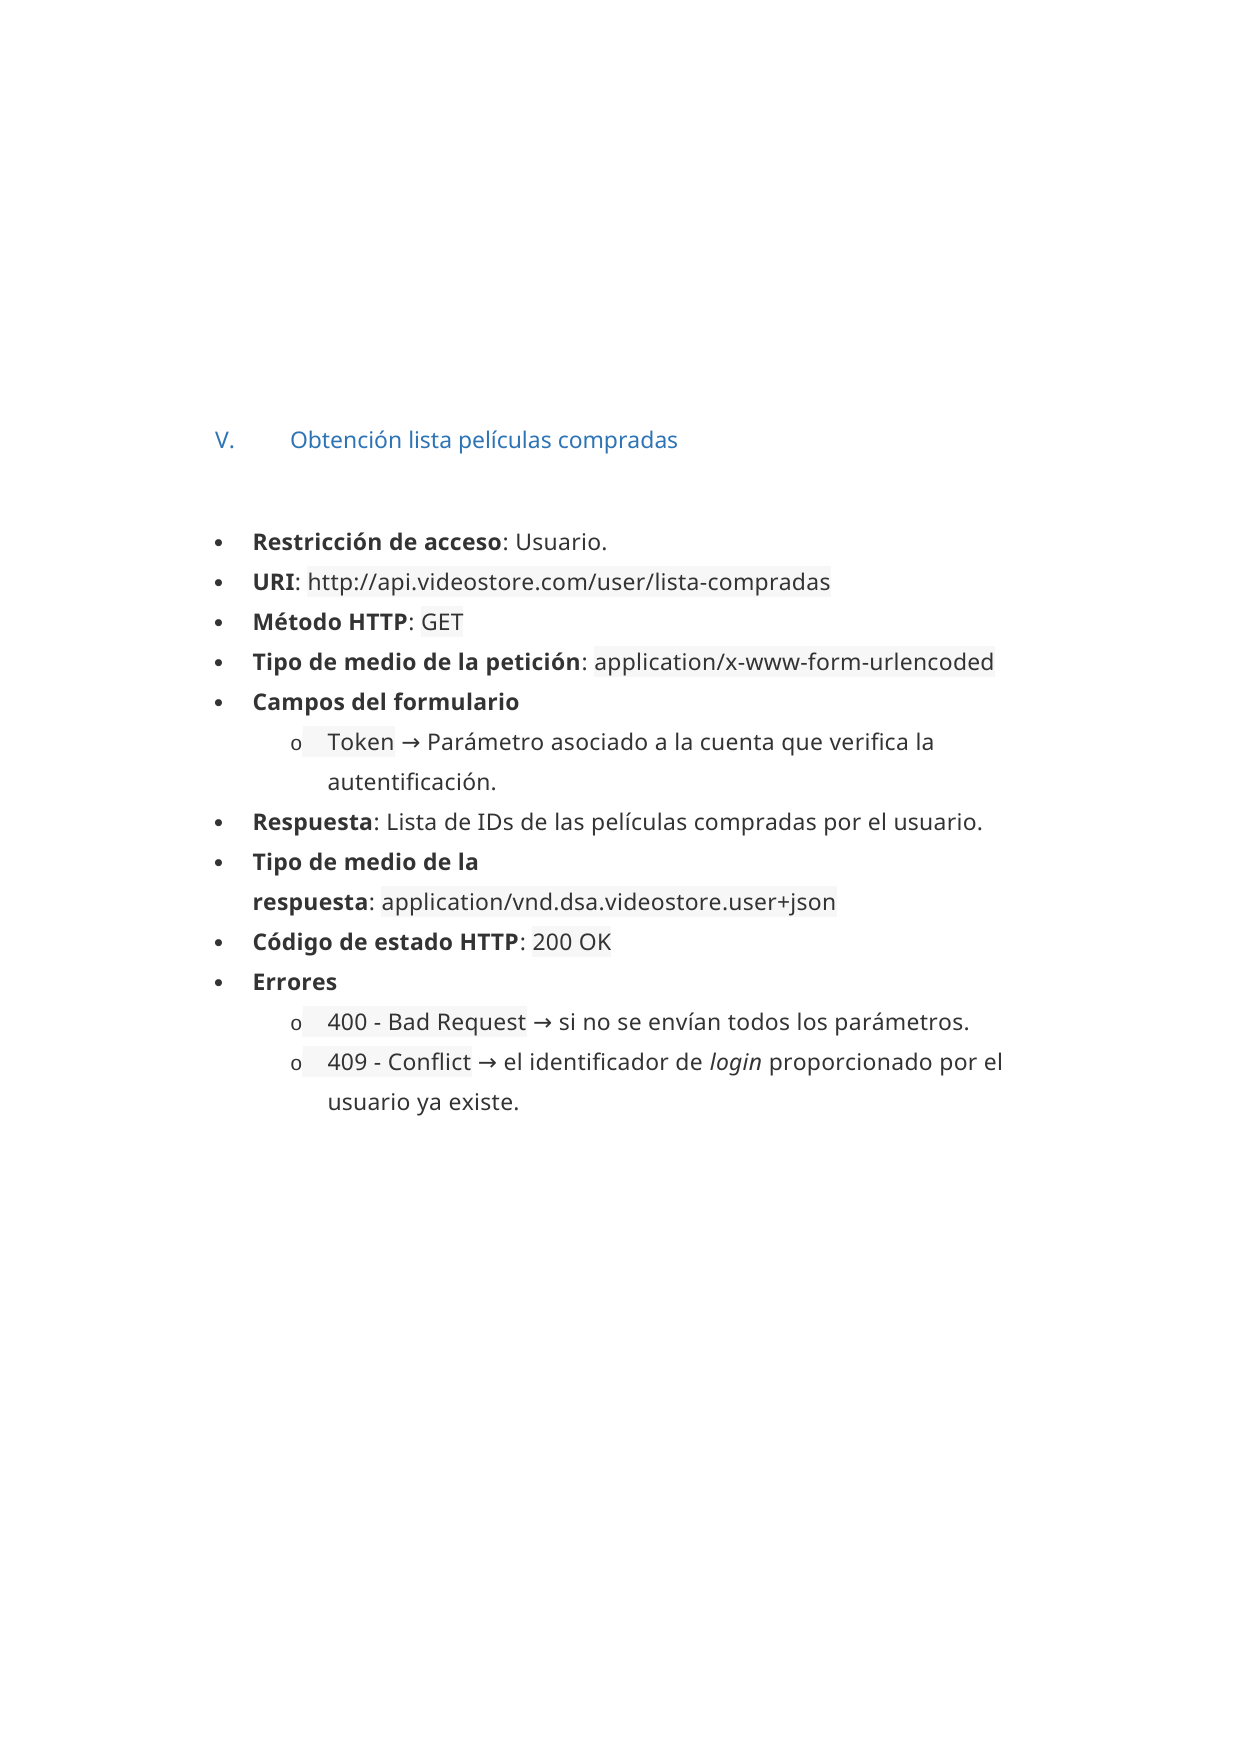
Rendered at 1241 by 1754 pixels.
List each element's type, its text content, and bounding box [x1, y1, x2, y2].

list Token → Parámetro asociado a la cuenta que verifica la autentificación. [290, 717, 1063, 797]
list Campos del formulario [215, 677, 1063, 717]
list Método HTTP: GET [215, 597, 1063, 637]
list Tipo de medio de la petición: application/x-www-form-urlencoded [215, 637, 1063, 677]
subtitle Obtención lista películas compradas [215, 424, 1063, 456]
list Errores [215, 957, 1063, 997]
list 409 - Conflict → el identificador de login proporcionado por el usuario ya existe. [290, 1037, 1063, 1117]
list 400 - Bad Request → si no se envían todos los parámetros. [290, 997, 1063, 1037]
list Respuesta: Lista de IDs de las películas compradas por el usuario. [215, 797, 1063, 837]
list Código de estado HTTP: 200 OK [215, 917, 1063, 957]
list Restricción de acceso: Usuario. [215, 517, 1063, 557]
list Tipo de medio de la respuesta: application/vnd.dsa.videostore.user+json [215, 837, 1063, 917]
list URI: http://api.videostore.com/user/lista-compradas [215, 557, 1063, 597]
